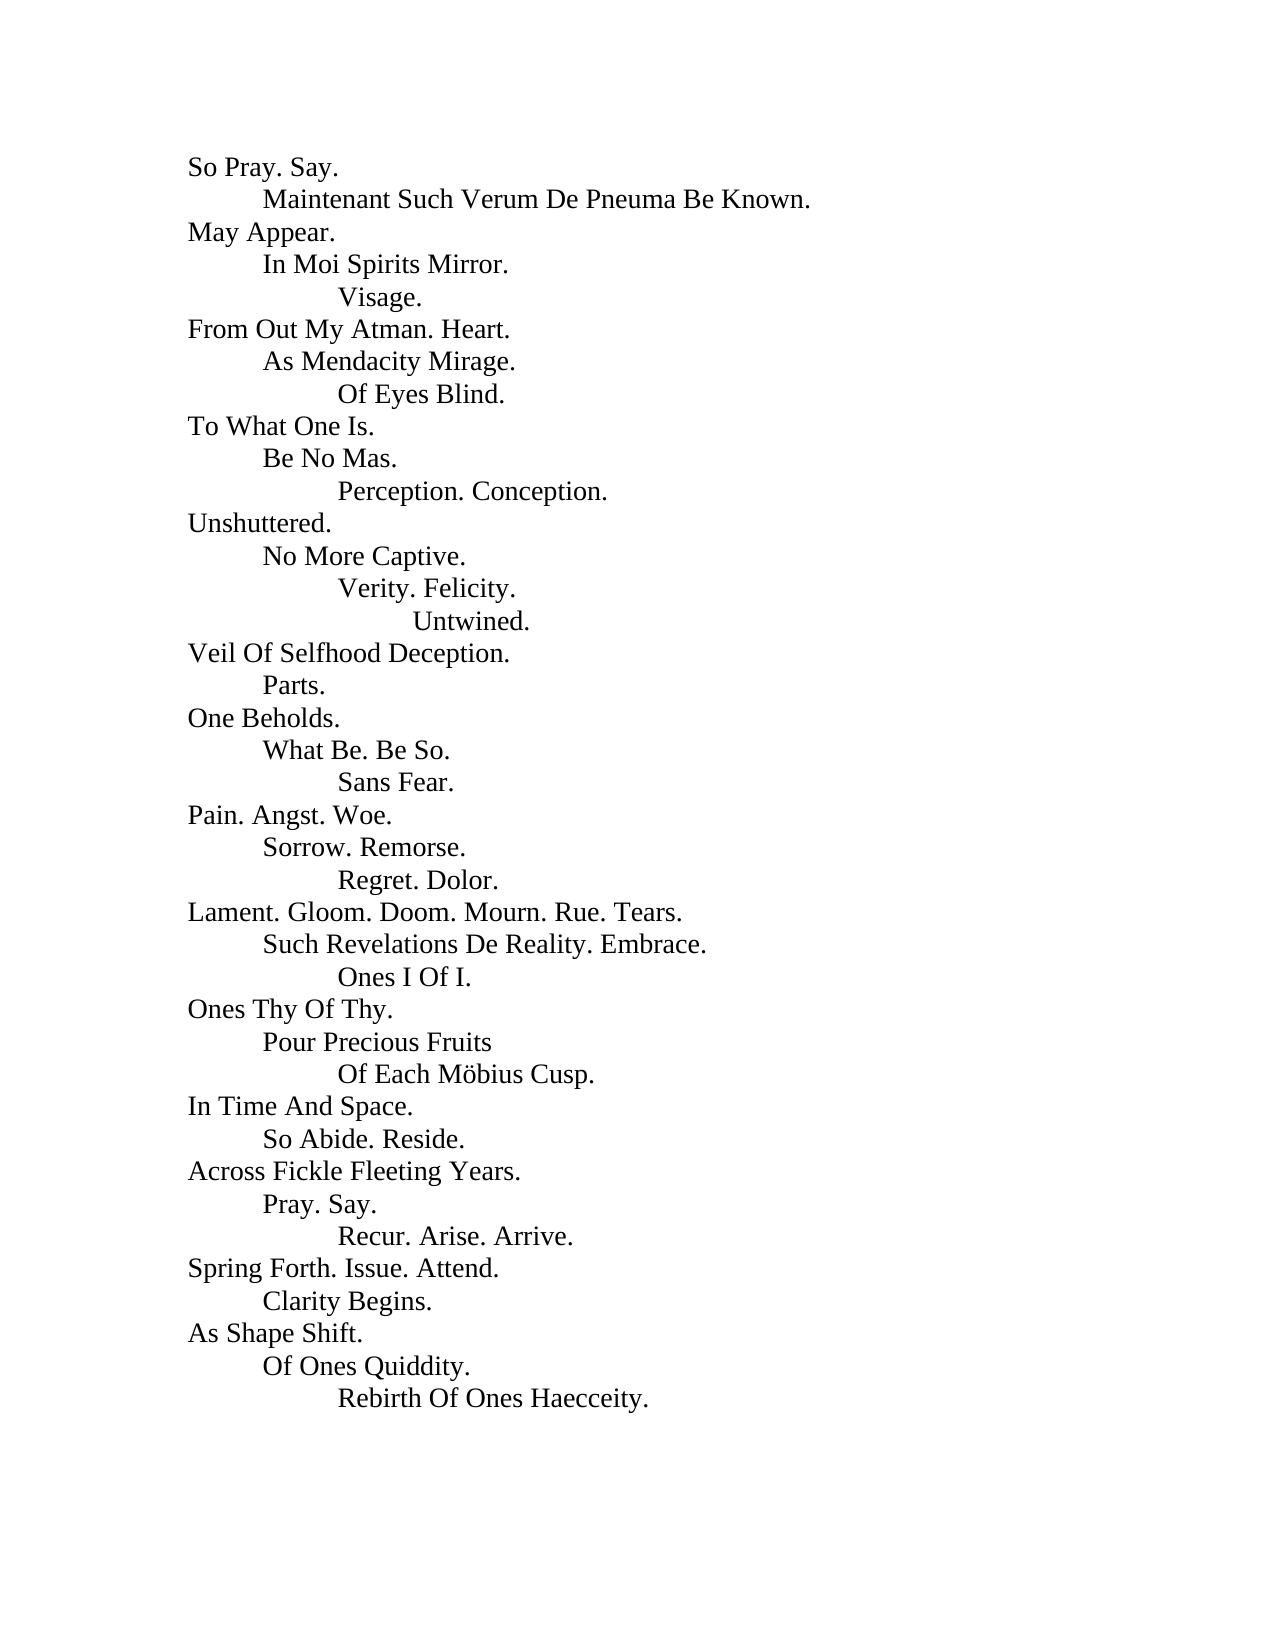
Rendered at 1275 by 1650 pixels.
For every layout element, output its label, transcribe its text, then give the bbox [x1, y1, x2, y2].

text To What One Is. [187, 409, 1087, 442]
text Of Eyes Blind. [262, 377, 1087, 409]
text So Abide. Reside. [187, 1122, 1087, 1154]
text One Beholds. [187, 701, 1087, 733]
text Rebirth Of Ones Haecceity. [262, 1381, 1087, 1413]
text May Appear. [187, 215, 1087, 247]
text Sorrow. Remorse. [187, 830, 1087, 863]
text Pour Precious Fruits [187, 1025, 1087, 1057]
text Maintenant Such Verum De Pneuma Be Known. [187, 182, 1087, 215]
text What Be. Be So. [187, 733, 1087, 766]
text Ones Thy Of Thy. [187, 992, 1087, 1025]
text Such Revelations De Reality. Embrace. [187, 927, 1087, 960]
text Of Each Möbius Cusp. [262, 1057, 1087, 1089]
text Across Fickle Fleeting Years. [187, 1154, 1087, 1187]
text Regret. Dolor. [262, 863, 1087, 895]
text So Pray. Say. [187, 150, 1087, 182]
text Recur. Arise. Arrive. [262, 1219, 1087, 1251]
text In Time And Space. [187, 1089, 1087, 1122]
text As Shape Shift. [187, 1316, 1087, 1349]
text Sans Fear. [262, 766, 1087, 798]
text Veil Of Selfhood Deception. [187, 636, 1087, 668]
text Be No Mas. [187, 442, 1087, 474]
text Verity. Felicity. [262, 571, 1087, 603]
text Lament. Gloom. Doom. Mourn. Rue. Tears. [187, 895, 1087, 927]
text Perception. Conception. [262, 474, 1087, 506]
text Parts. [187, 668, 1087, 701]
text Ones I Of I. [262, 960, 1087, 992]
text Pain. Angst. Woe. [187, 798, 1087, 830]
text Of Ones Quiddity. [187, 1349, 1087, 1381]
text Clarity Begins. [187, 1284, 1087, 1316]
text In Moi Spirits Mirror. [187, 247, 1087, 279]
text No More Captive. [187, 539, 1087, 571]
text Visage. [262, 279, 1087, 312]
text Unshuttered. [187, 506, 1087, 539]
text Pray. Say. [187, 1187, 1087, 1219]
text From Out My Atman. Heart. [187, 312, 1087, 344]
text Spring Forth. Issue. Attend. [187, 1251, 1087, 1284]
text Untwined. [337, 603, 1087, 636]
text As Mendacity Mirage. [187, 344, 1087, 377]
